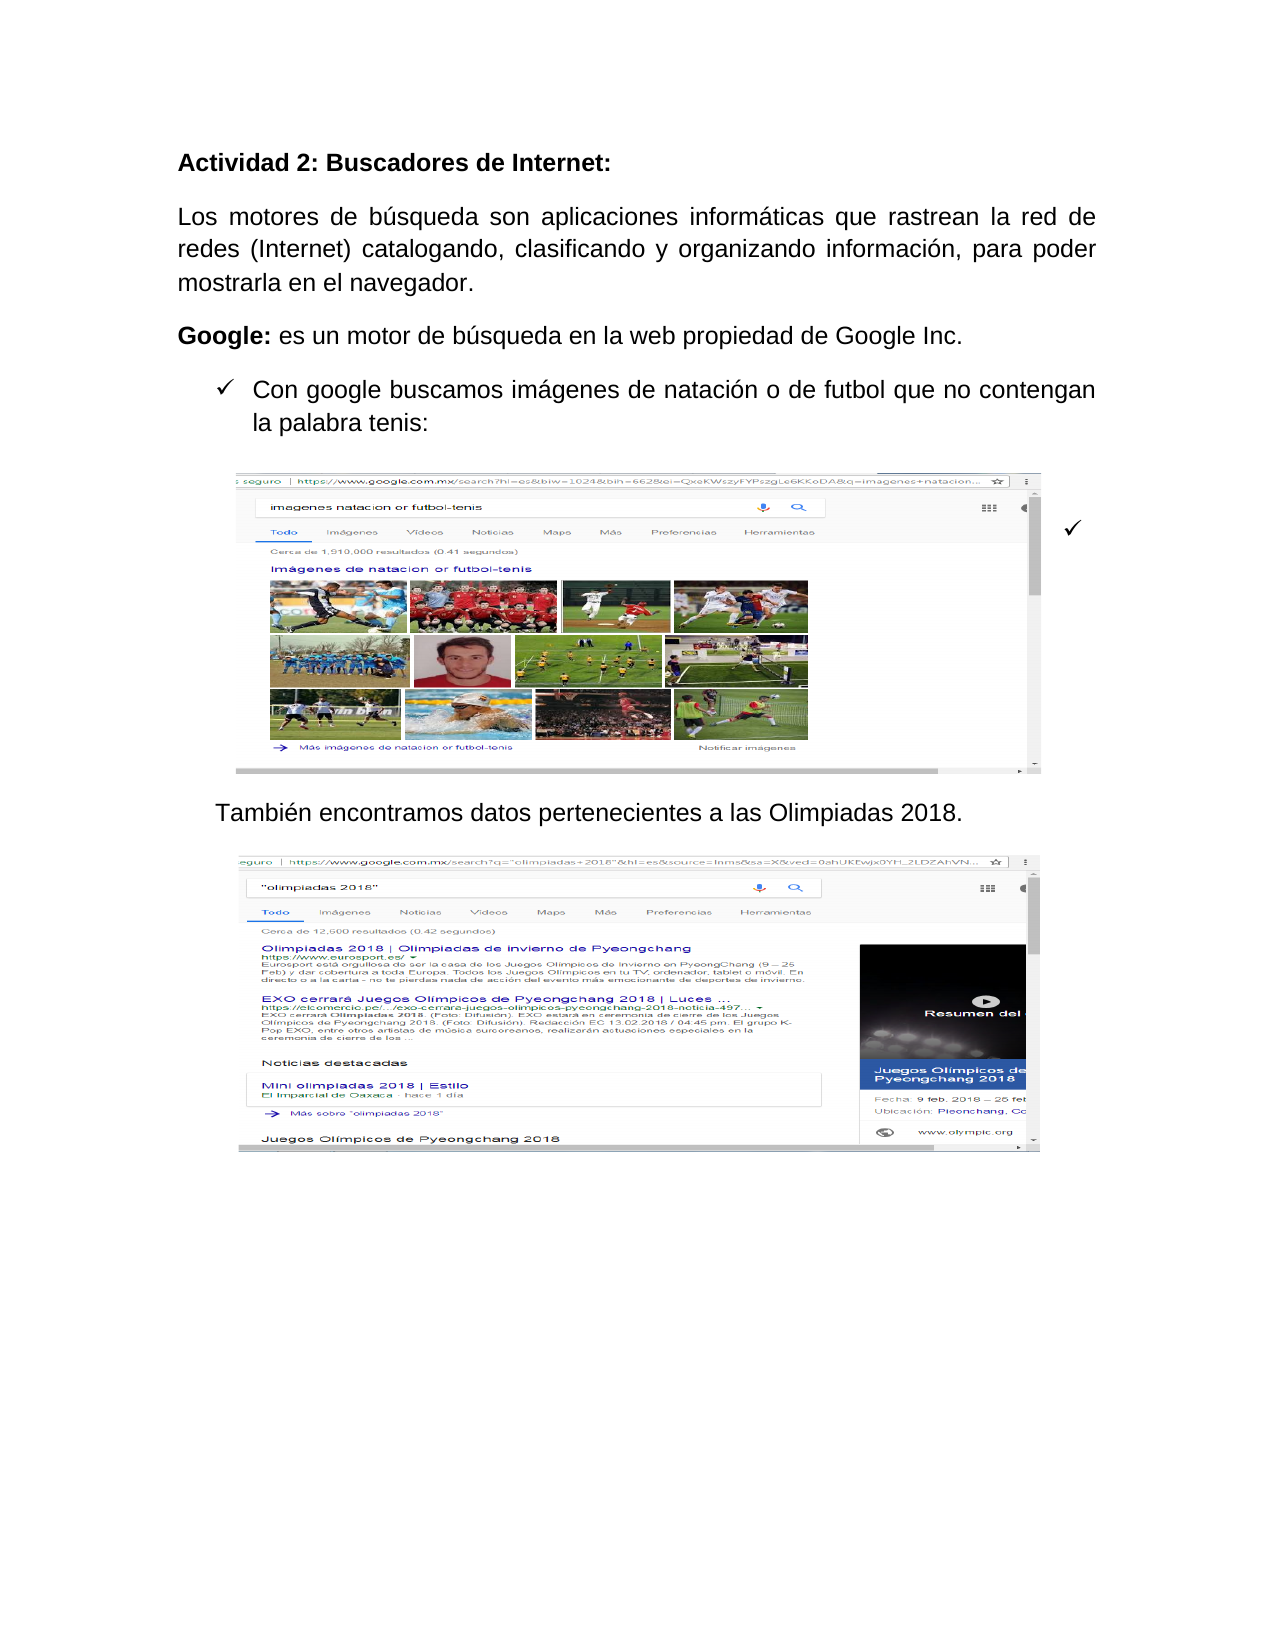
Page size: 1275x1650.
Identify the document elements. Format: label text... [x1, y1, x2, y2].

text Los motores de búsqueda son aplicaciones informáticas que rastrean la red de redes (Internet) catalogando, clasificando y organizando información, para poder mostrarla en el navegador. [177, 201, 1098, 296]
text Google: es un motor de búsqueda en la web propiedad de Google Inc. [177, 321, 1098, 350]
picture [238, 855, 1040, 1152]
picture [235, 473, 1042, 774]
text Actividad 2: Buscadores de Internet: [177, 148, 1098, 176]
list Con google buscamos imágenes de natación o de futbol que no contengan la palabra tenis: [215, 375, 1098, 437]
